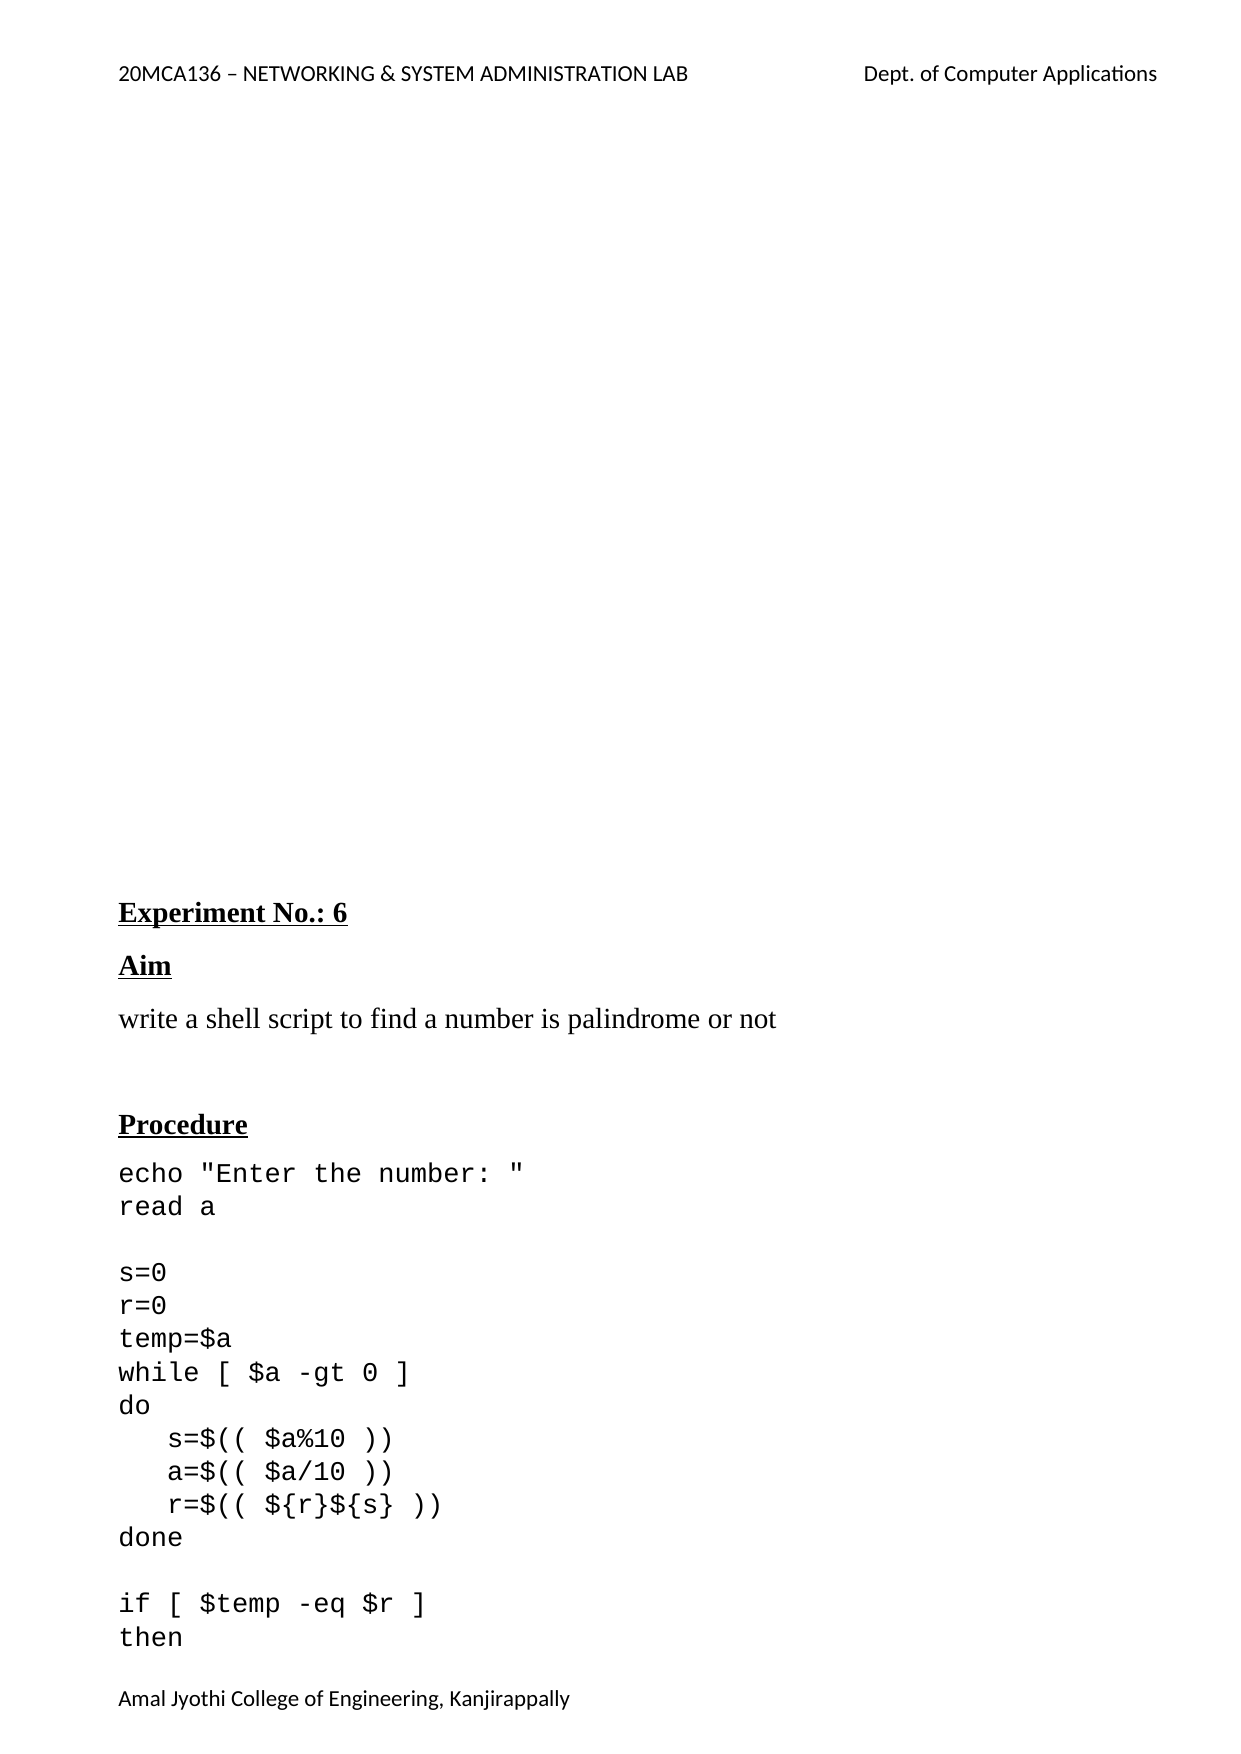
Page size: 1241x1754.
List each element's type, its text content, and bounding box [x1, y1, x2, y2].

text s=0 [118, 1259, 1167, 1290]
text a=$(( $a/10 )) [118, 1458, 1167, 1488]
text if [ $temp -eq $r ] [118, 1590, 1167, 1621]
text Experiment No.: 6 [118, 896, 1167, 929]
text done [118, 1524, 1167, 1555]
text r=$(( ${r}${s} )) [118, 1491, 1167, 1522]
text then [118, 1623, 1167, 1654]
text read a [118, 1193, 1167, 1223]
text while [ $a -gt 0 ] [118, 1358, 1167, 1389]
text temp=$a [118, 1325, 1167, 1356]
text Procedure [118, 1107, 1167, 1140]
text s=$(( $a%10 )) [118, 1425, 1167, 1455]
text echo "Enter the number: " [118, 1160, 1167, 1190]
text r=0 [118, 1292, 1167, 1323]
text Aim [118, 948, 1167, 982]
text do [118, 1392, 1167, 1422]
text write a shell script to find a number is palindrome or not [118, 1001, 1167, 1035]
